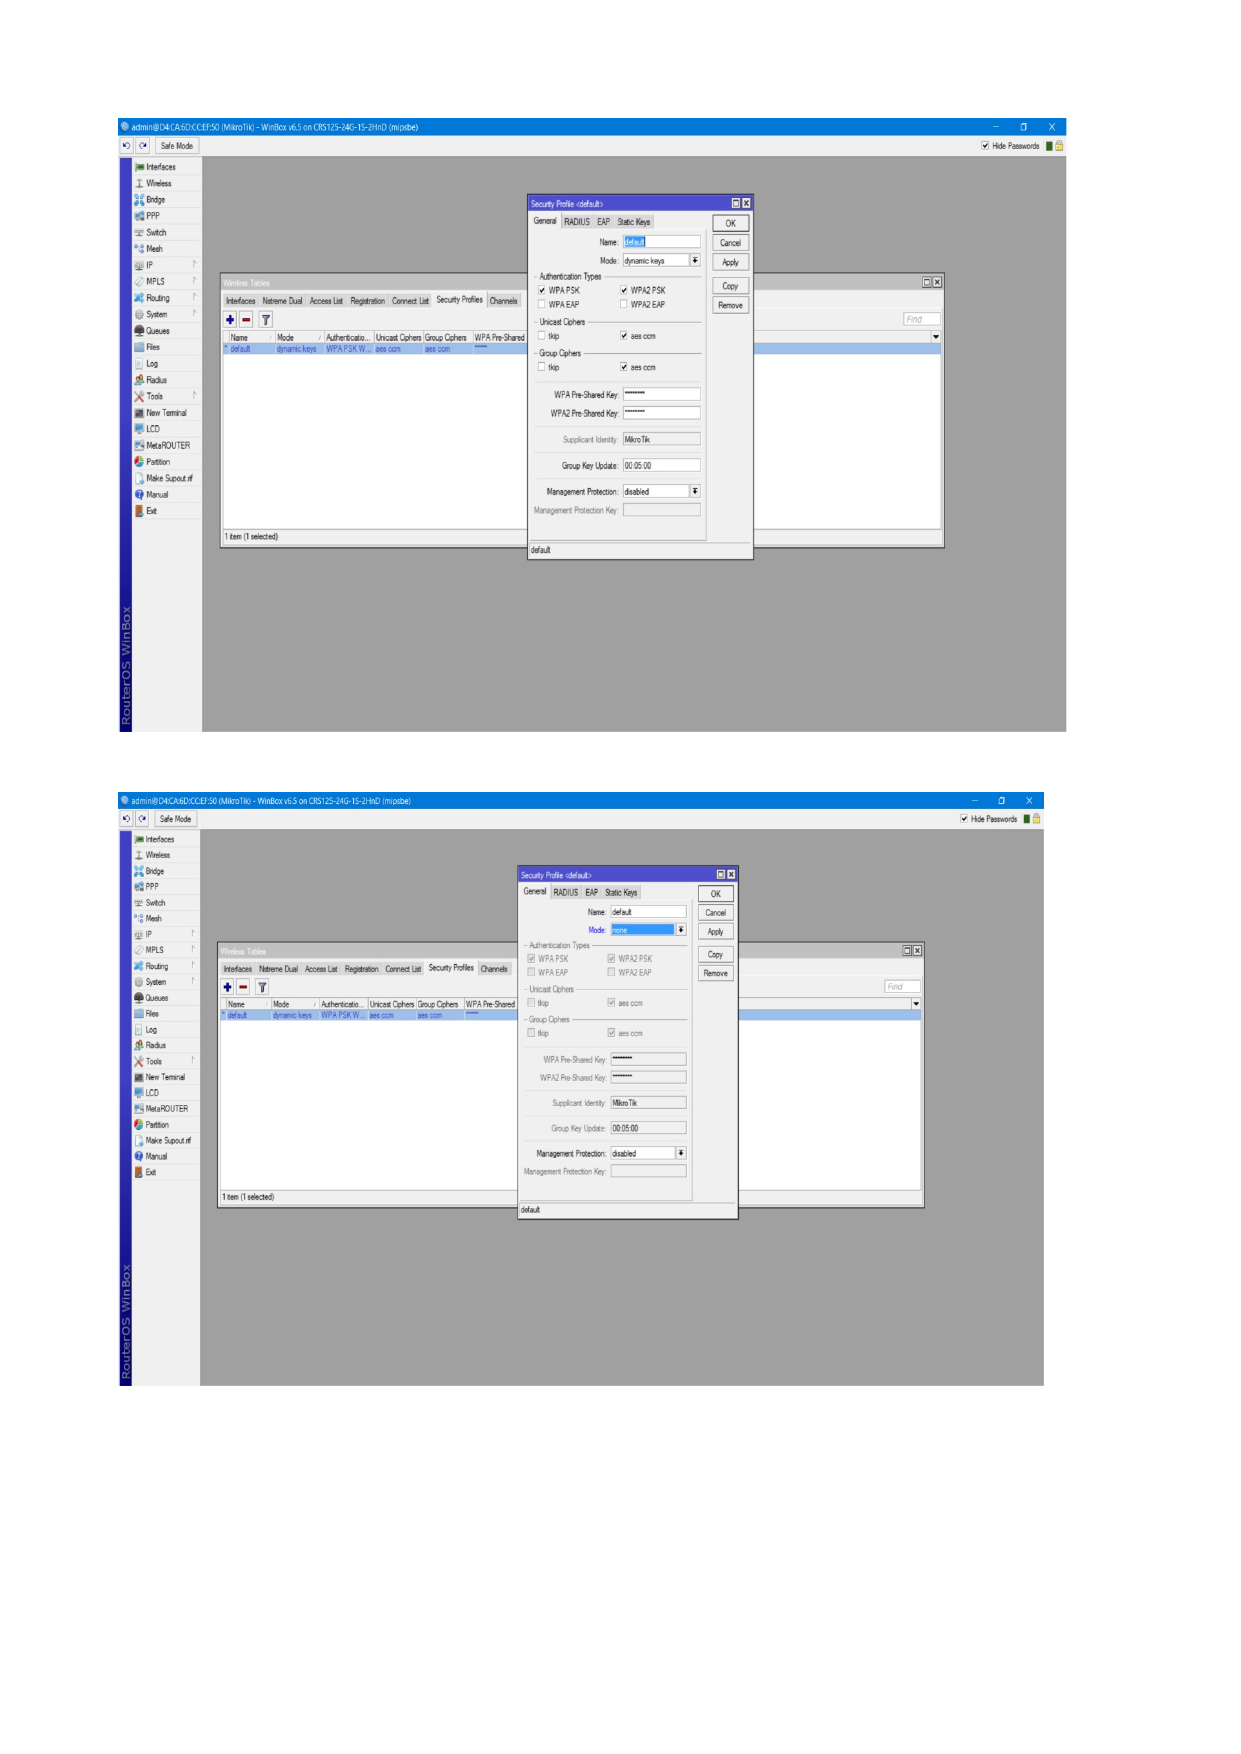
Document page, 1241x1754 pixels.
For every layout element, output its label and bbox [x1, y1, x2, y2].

picture [118, 792, 1044, 1386]
picture [118, 118, 1067, 732]
